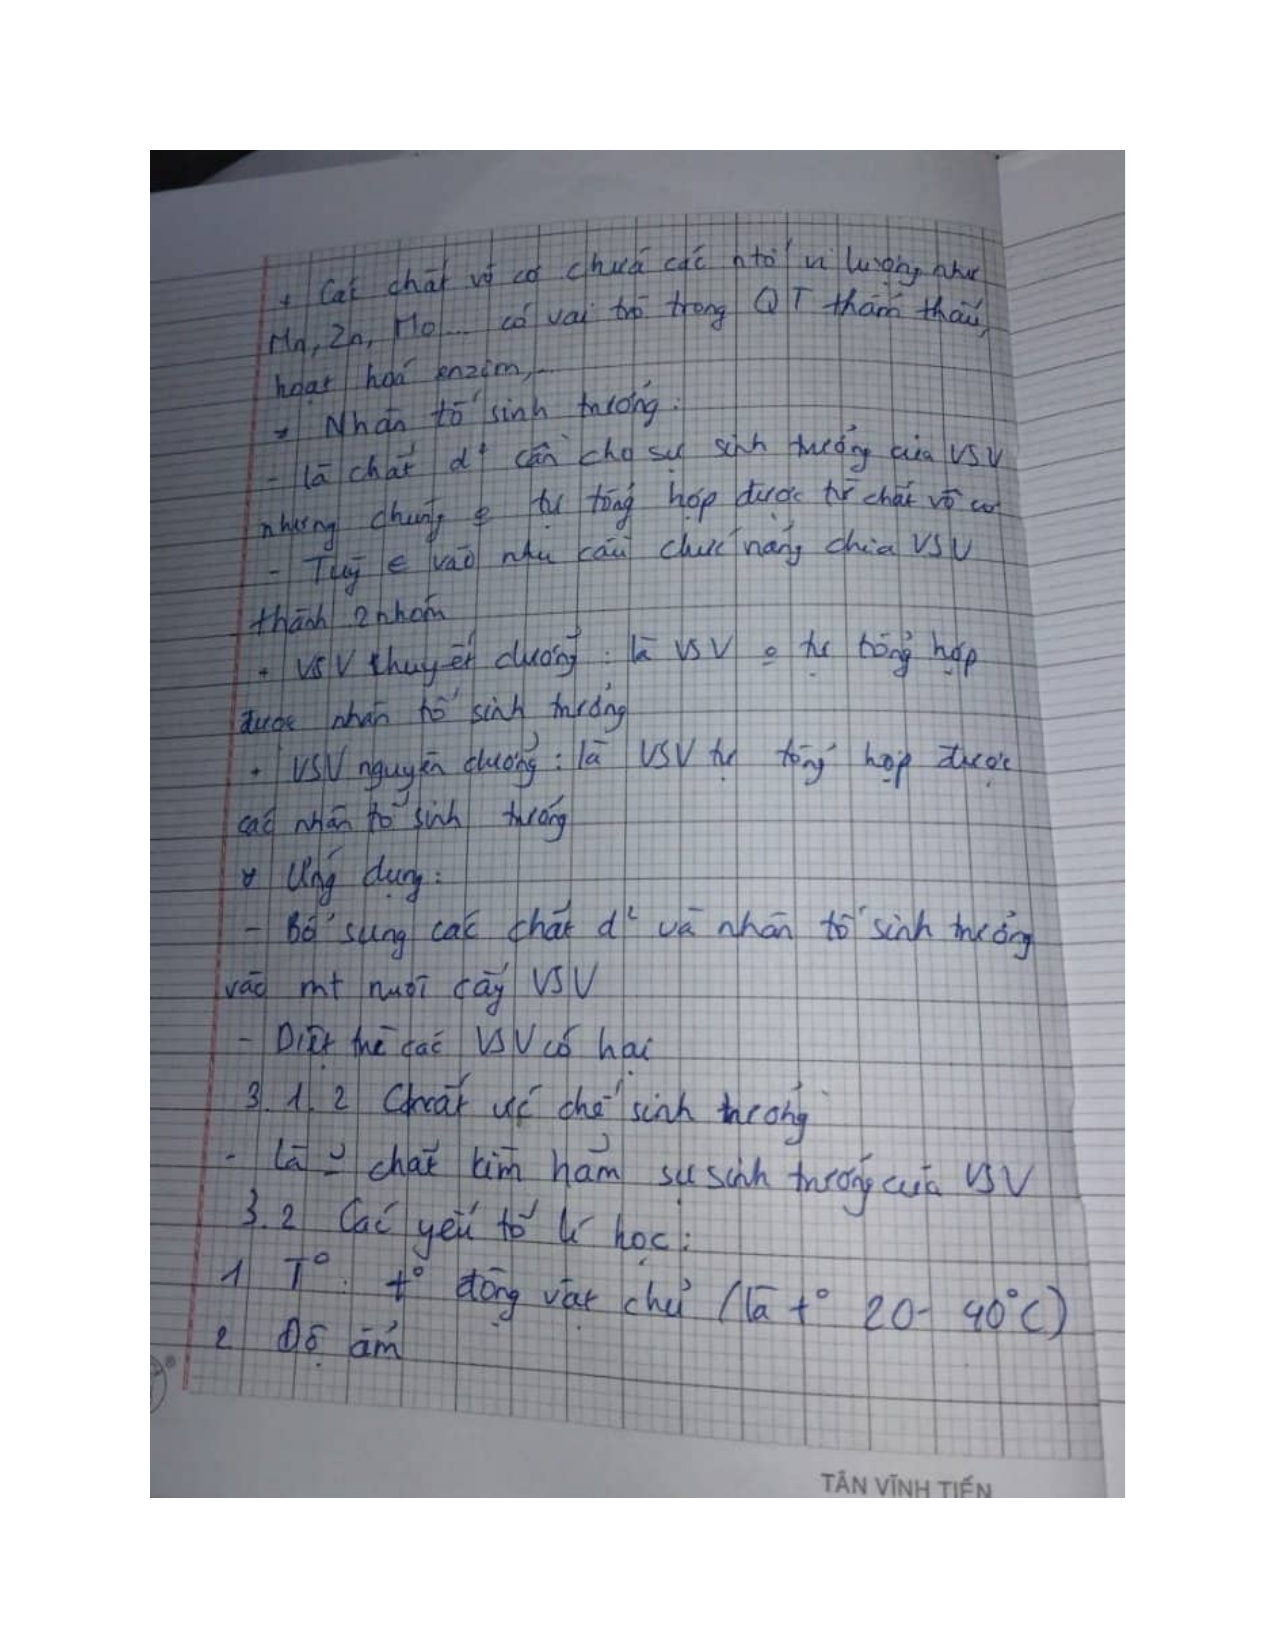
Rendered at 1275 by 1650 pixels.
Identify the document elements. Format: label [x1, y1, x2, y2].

picture [150, 150, 1125, 1498]
